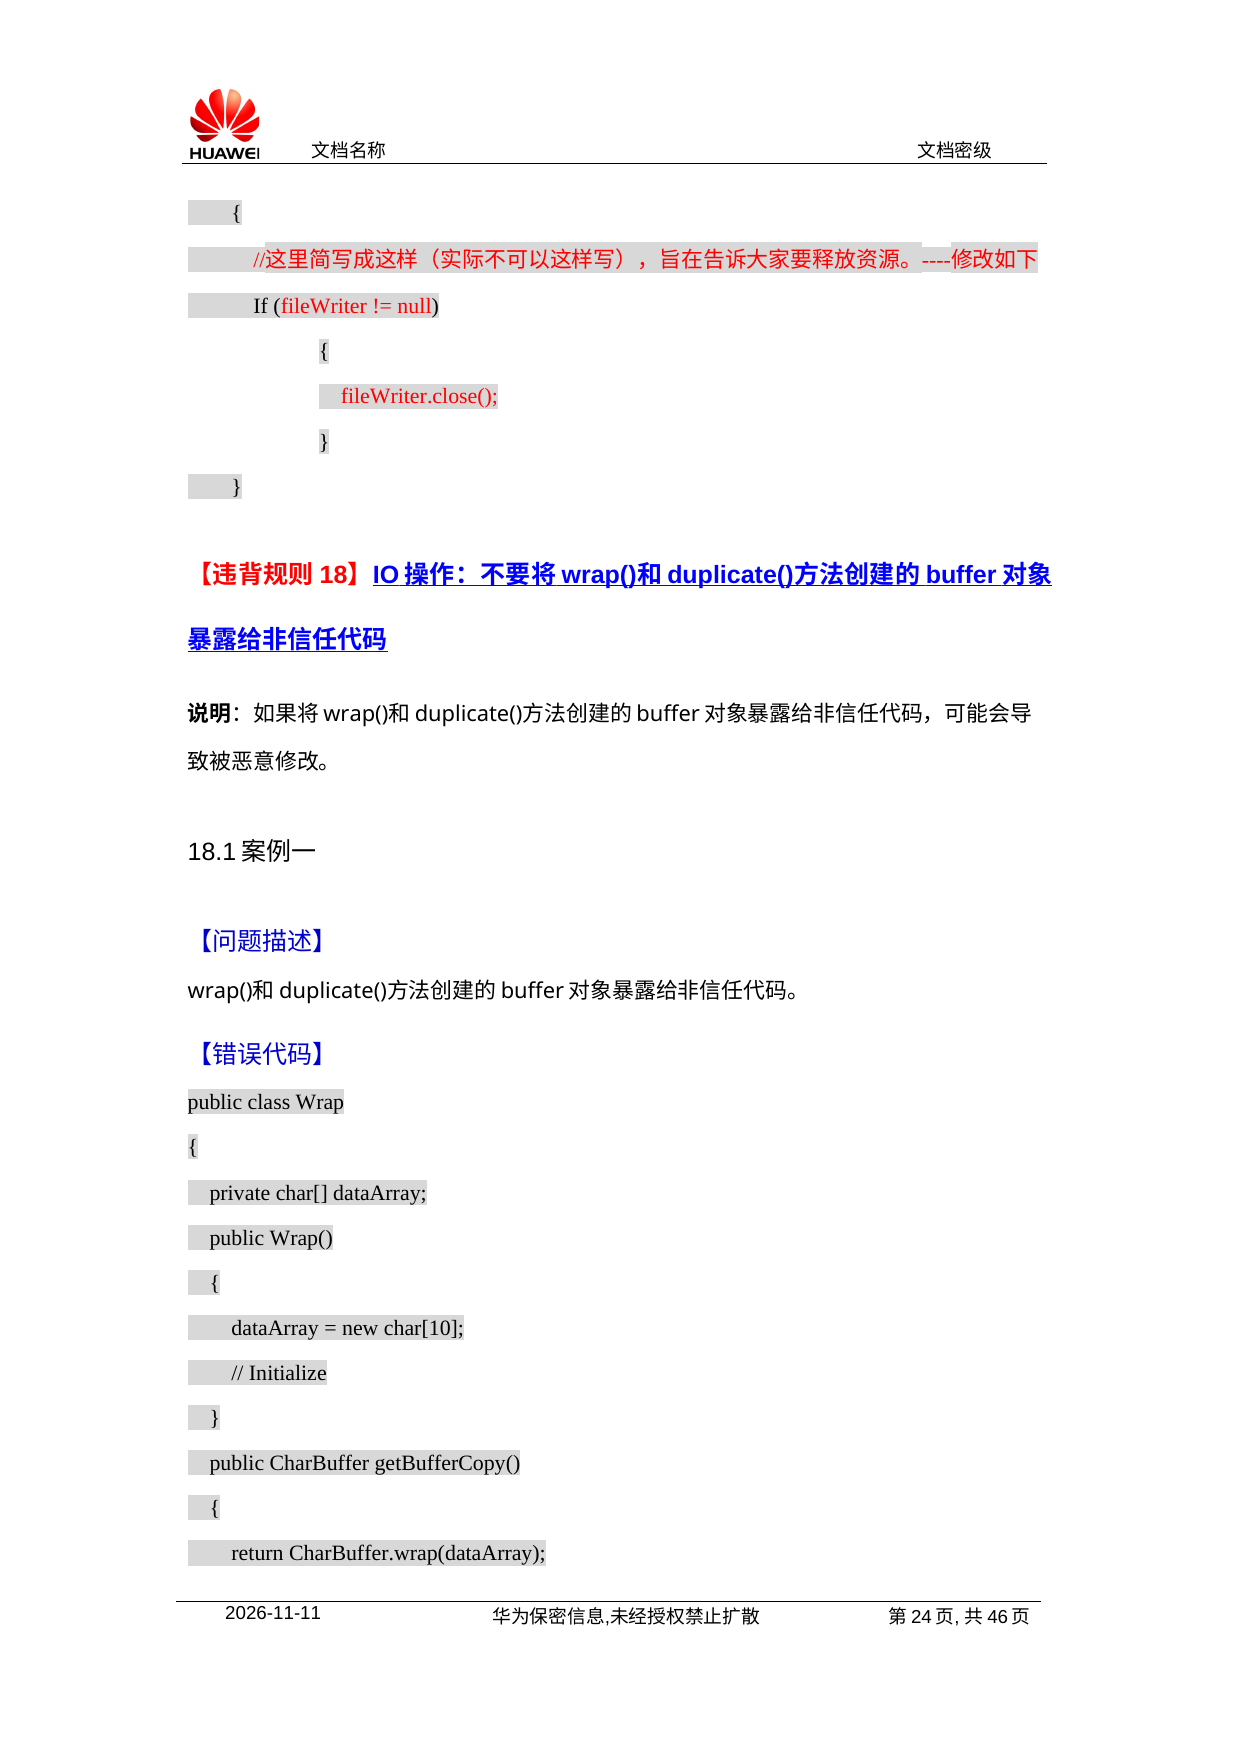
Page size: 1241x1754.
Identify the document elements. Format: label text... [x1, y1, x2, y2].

text //这里简写成这样（实际不可以这样写），旨在告诉大家要释放资源。----修改如下 [187, 241, 1053, 274]
subtitle 【问题描述】 [187, 907, 1053, 972]
text { [187, 1131, 1053, 1163]
text { [187, 196, 1053, 229]
text } [187, 425, 1053, 457]
text fileWriter.close(); [187, 380, 1053, 412]
picture [190, 89, 260, 159]
text 说明：如果将wrap()和duplicate()方法创建的buffer对象暴露给非信任代码，可能会导致被恶意修改。 [187, 695, 1053, 776]
text private char[] dataArray; [187, 1176, 1053, 1208]
subtitle 【错误代码】 [187, 1021, 1053, 1086]
subtitle 【违背规则18】IO操作：不要将wrap()和duplicate()方法创建的buffer对象暴露给非信任代码 [187, 540, 1053, 670]
subtitle 18.1案例一 [187, 817, 1053, 882]
text { [187, 335, 1053, 367]
text } [187, 470, 1053, 503]
text If (fileWriter != null) [187, 290, 1053, 322]
text { [187, 1266, 1053, 1298]
text // Initialize [187, 1356, 1053, 1389]
text public class Wrap [187, 1086, 1053, 1118]
text return CharBuffer.wrap(dataArray); [187, 1537, 1053, 1569]
text { [187, 1492, 1053, 1524]
text dataArray = new char[10]; [187, 1311, 1053, 1344]
text public Wrap() [187, 1221, 1053, 1253]
text public CharBuffer getBufferCopy() [187, 1446, 1053, 1479]
text } [187, 1401, 1053, 1434]
text wrap()和duplicate()方法创建的buffer对象暴露给非信任代码。 [187, 972, 1053, 1005]
